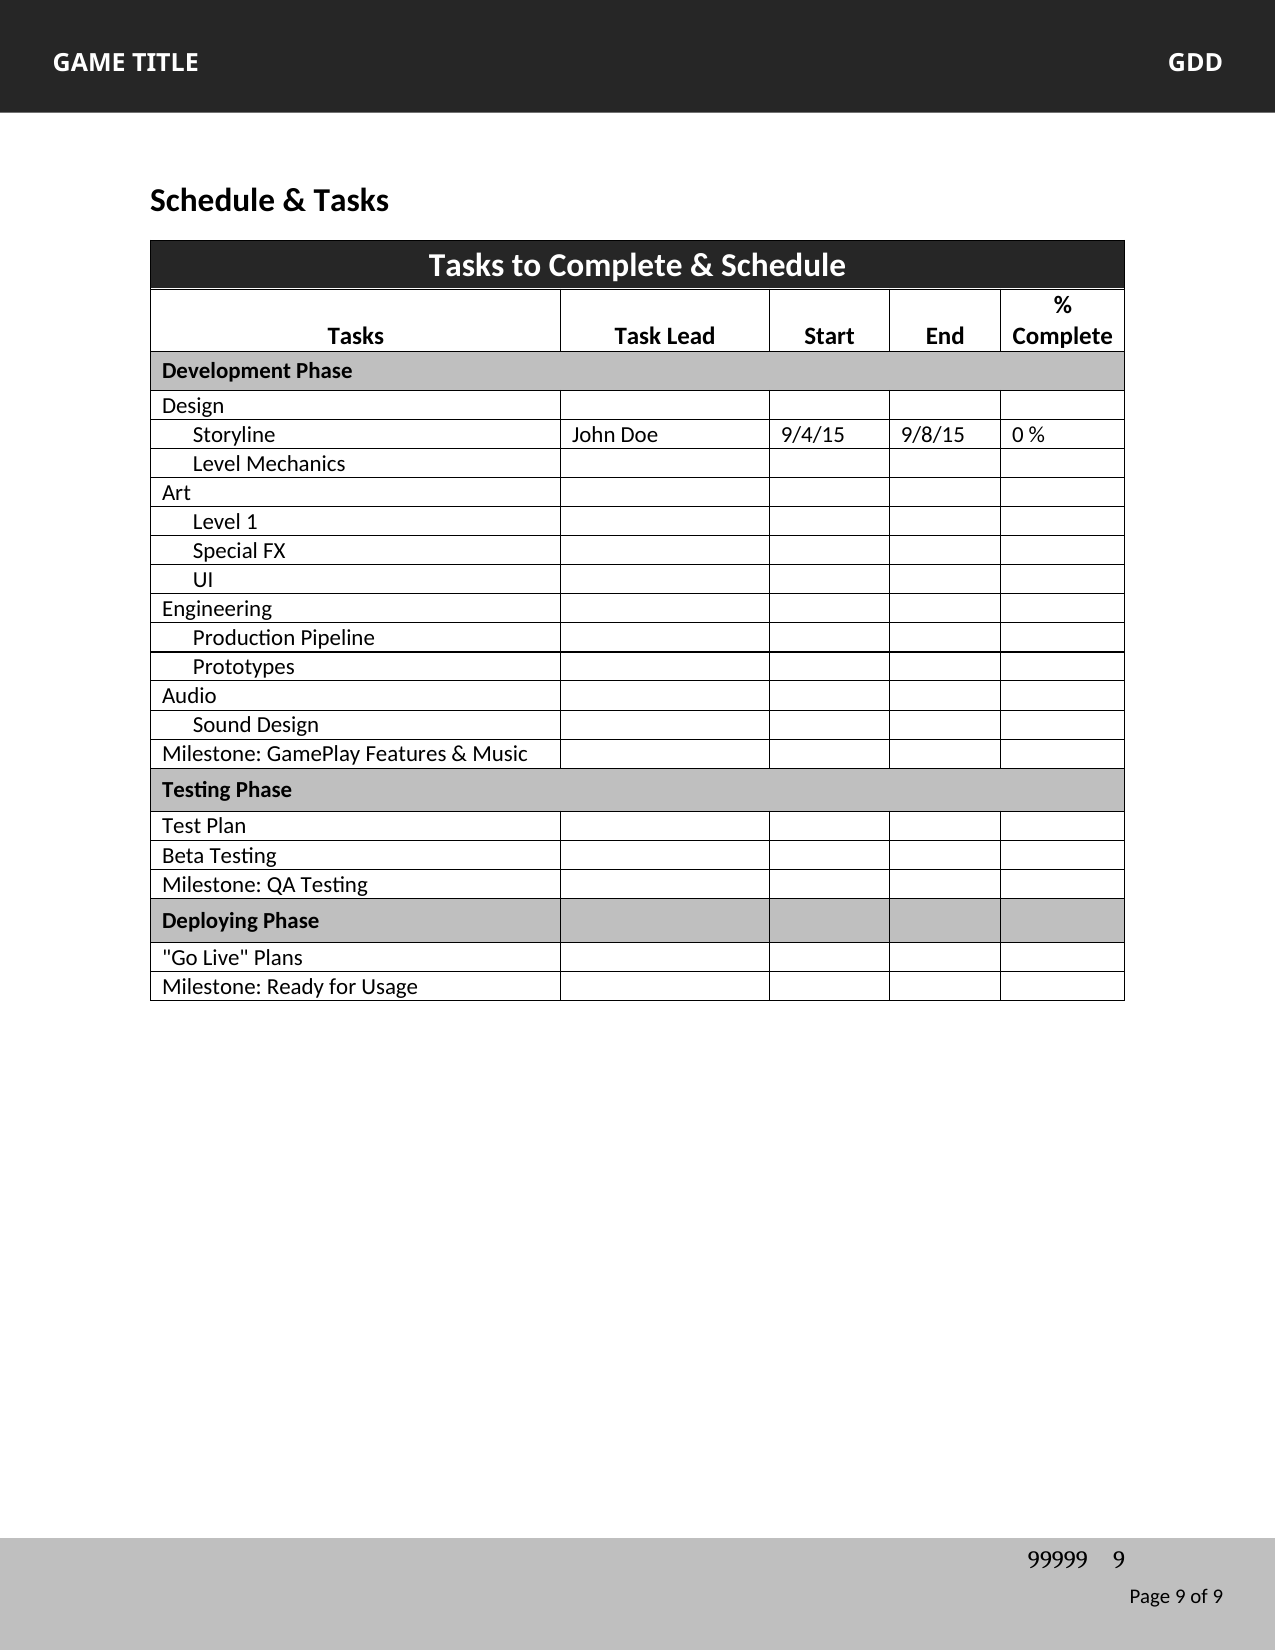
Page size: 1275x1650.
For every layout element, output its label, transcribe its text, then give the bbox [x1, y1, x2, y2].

table_cell Beta Testing [151, 841, 560, 869]
table_cell Special FX [151, 536, 560, 564]
table_cell [770, 711, 889, 738]
table_cell [890, 711, 1000, 738]
table_cell End [890, 290, 1000, 351]
table_cell [1001, 449, 1124, 477]
table_cell [890, 681, 1000, 709]
table_cell [890, 391, 1000, 419]
table_cell [890, 870, 1000, 898]
table_cell [890, 943, 1000, 971]
table_cell [890, 812, 1000, 840]
table_cell [561, 841, 769, 869]
table_cell [770, 653, 889, 680]
table_cell 9/4/15 [770, 420, 889, 448]
table_header Tasks to Complete & Schedule [151, 241, 1124, 288]
table_cell [561, 711, 769, 738]
table_cell [561, 623, 769, 651]
table_cell [1001, 681, 1124, 709]
table_cell [890, 536, 1000, 564]
table_cell [890, 740, 1000, 768]
table_cell [561, 943, 769, 971]
table_cell [770, 594, 889, 622]
table_cell [770, 623, 889, 651]
table_cell Test Plan [151, 812, 560, 840]
table_cell Start [770, 290, 889, 351]
table_cell [561, 536, 769, 564]
table_cell [770, 870, 889, 898]
table_cell [561, 870, 769, 898]
table_cell [561, 565, 769, 593]
table_cell Milestone: QA Testing [151, 870, 560, 898]
table_cell [890, 507, 1000, 535]
table_cell [1001, 972, 1124, 1000]
table_cell [561, 449, 769, 477]
subtitle Schedule & Tasks [150, 179, 1125, 219]
table_cell [1001, 478, 1124, 506]
table_cell John Doe [561, 420, 769, 448]
table_cell [1001, 740, 1124, 768]
table_cell [561, 507, 769, 535]
table_cell Storyline [151, 420, 560, 448]
table_cell [770, 841, 889, 869]
table_cell [1001, 653, 1124, 680]
table_cell Engineering [151, 594, 560, 622]
table_cell Deploying Phase [151, 899, 560, 942]
table_cell [770, 391, 889, 419]
table_cell Design [151, 391, 560, 419]
table_cell [890, 899, 1000, 942]
table_cell [770, 565, 889, 593]
table_cell "Go Live" Plans [151, 943, 560, 971]
table_cell [561, 653, 769, 680]
table_cell [890, 623, 1000, 651]
table_cell Testing Phase [151, 769, 1124, 811]
table_cell [890, 653, 1000, 680]
table_cell [1001, 943, 1124, 971]
table_cell [1001, 565, 1124, 593]
table_cell Prototypes [151, 653, 560, 680]
table_cell [1001, 536, 1124, 564]
table_cell [890, 565, 1000, 593]
table_cell [890, 841, 1000, 869]
table_cell [1001, 870, 1124, 898]
table_cell [770, 478, 889, 506]
table_cell [1001, 507, 1124, 535]
table_cell Milestone: Ready for Usage [151, 972, 560, 1000]
table_cell [770, 507, 889, 535]
table_cell [1001, 623, 1124, 651]
table_cell [770, 812, 889, 840]
table_cell [890, 594, 1000, 622]
table_cell [561, 681, 769, 709]
table_cell Level Mechanics [151, 449, 560, 477]
table_cell Task Lead [561, 290, 769, 351]
table_cell [561, 391, 769, 419]
table_cell [770, 972, 889, 1000]
table_cell [1001, 899, 1124, 942]
table_cell % Complete [1001, 290, 1124, 351]
table_cell [1001, 812, 1124, 840]
table_cell [770, 943, 889, 971]
table_cell Development Phase [151, 352, 1124, 390]
table_cell [561, 594, 769, 622]
table_cell [770, 899, 889, 942]
table_cell Art [151, 478, 560, 506]
table_cell Audio [151, 681, 560, 709]
table_cell [561, 478, 769, 506]
table_cell Level 1 [151, 507, 560, 535]
table_cell Sound Design [151, 711, 560, 738]
table_cell [770, 536, 889, 564]
table_cell [561, 972, 769, 1000]
table_cell [1001, 711, 1124, 738]
table_cell UI [151, 565, 560, 593]
table_cell [1001, 391, 1124, 419]
table_cell Tasks [151, 290, 560, 351]
table_cell [770, 681, 889, 709]
table_cell [1001, 841, 1124, 869]
table_cell [561, 899, 769, 942]
table_cell [1001, 594, 1124, 622]
table_cell [890, 972, 1000, 1000]
table_cell 9/8/15 [890, 420, 1000, 448]
table_cell [770, 740, 889, 768]
table_cell [890, 478, 1000, 506]
table_cell [561, 740, 769, 768]
table_cell Milestone: GamePlay Features & Music [151, 740, 560, 768]
table_cell [890, 449, 1000, 477]
table_cell 0 % [1001, 420, 1124, 448]
table_cell Production Pipeline [151, 623, 560, 651]
table_cell [770, 449, 889, 477]
table_cell [561, 812, 769, 840]
